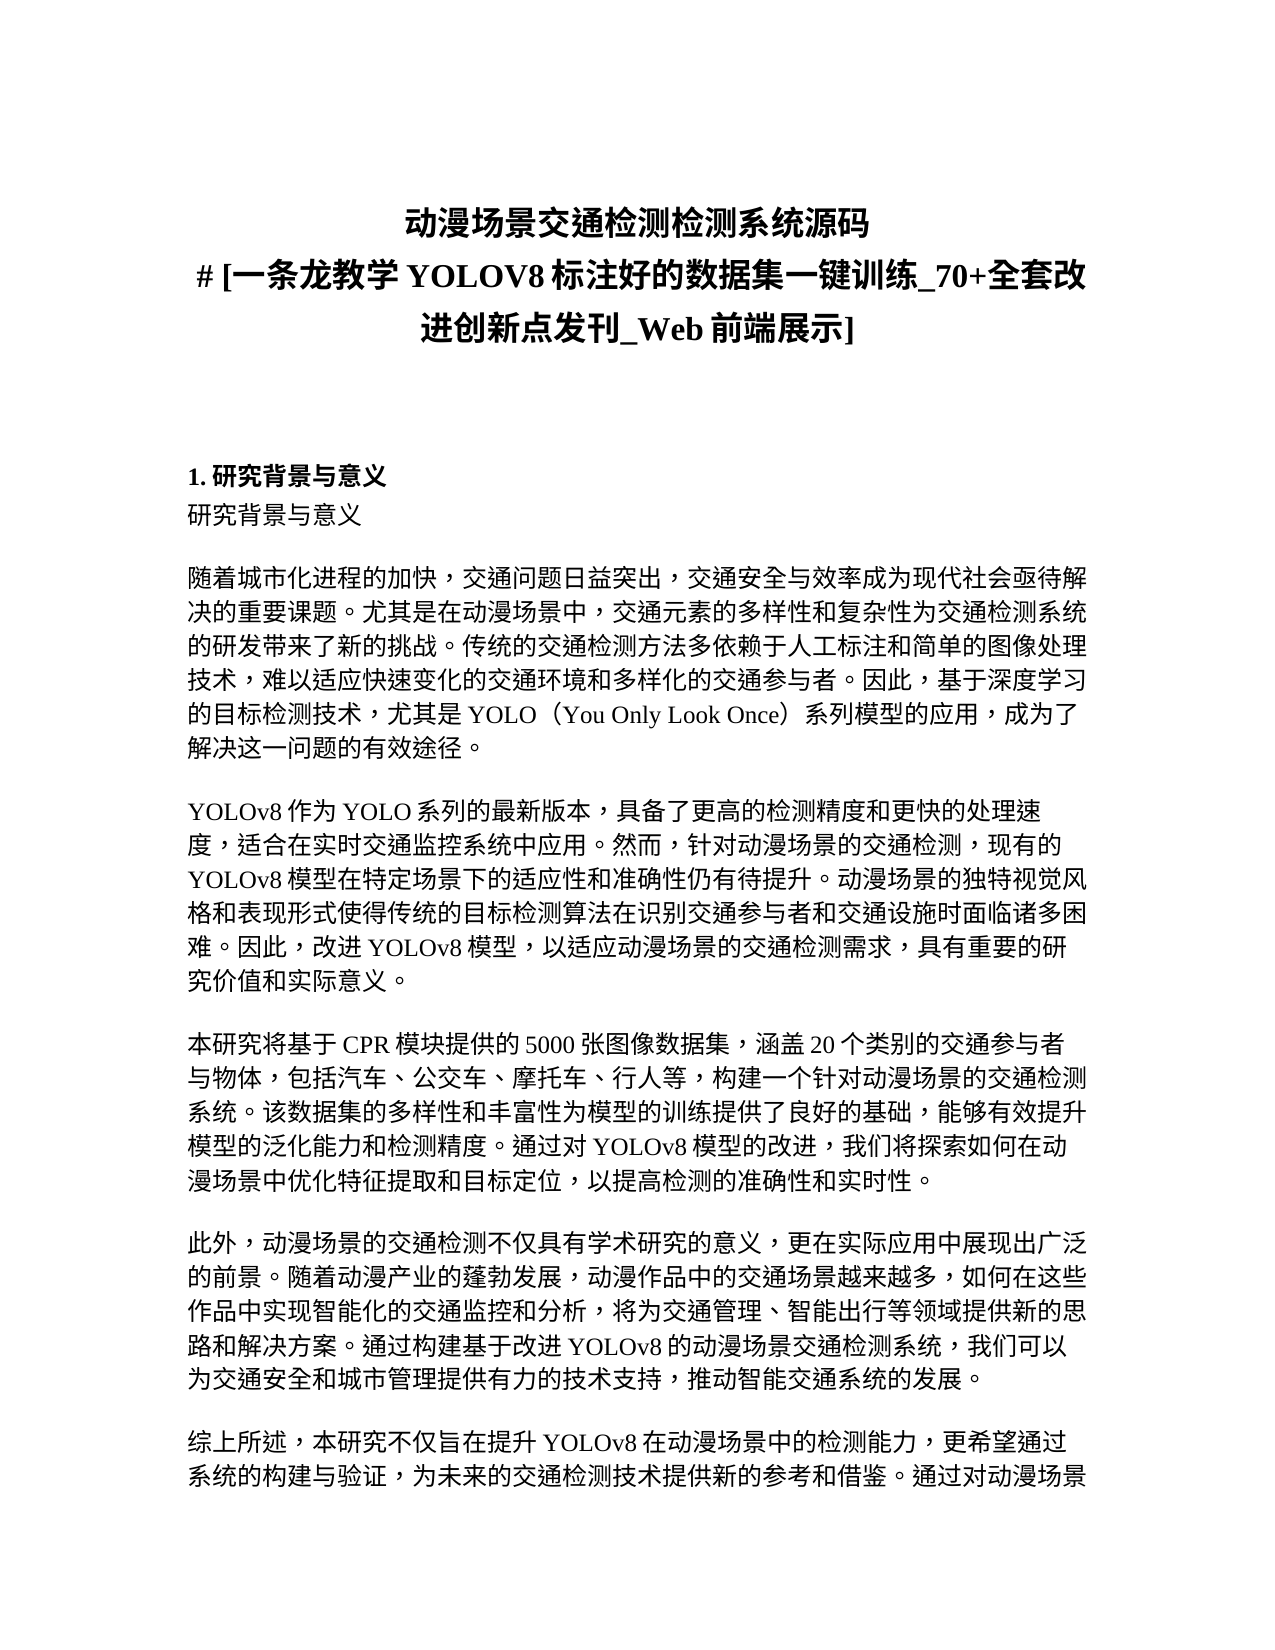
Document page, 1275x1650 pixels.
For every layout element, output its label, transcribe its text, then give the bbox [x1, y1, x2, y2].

subtitle 1. 研究背景与意义 [187, 459, 1087, 493]
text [187, 498, 1087, 1493]
subtitle 动漫场景交通检测检测系统源码 # [一条龙教学YOLOV8标注好的数据集一键训练_70+全套改进创新点发刊_Web前端展示] [187, 200, 1087, 350]
